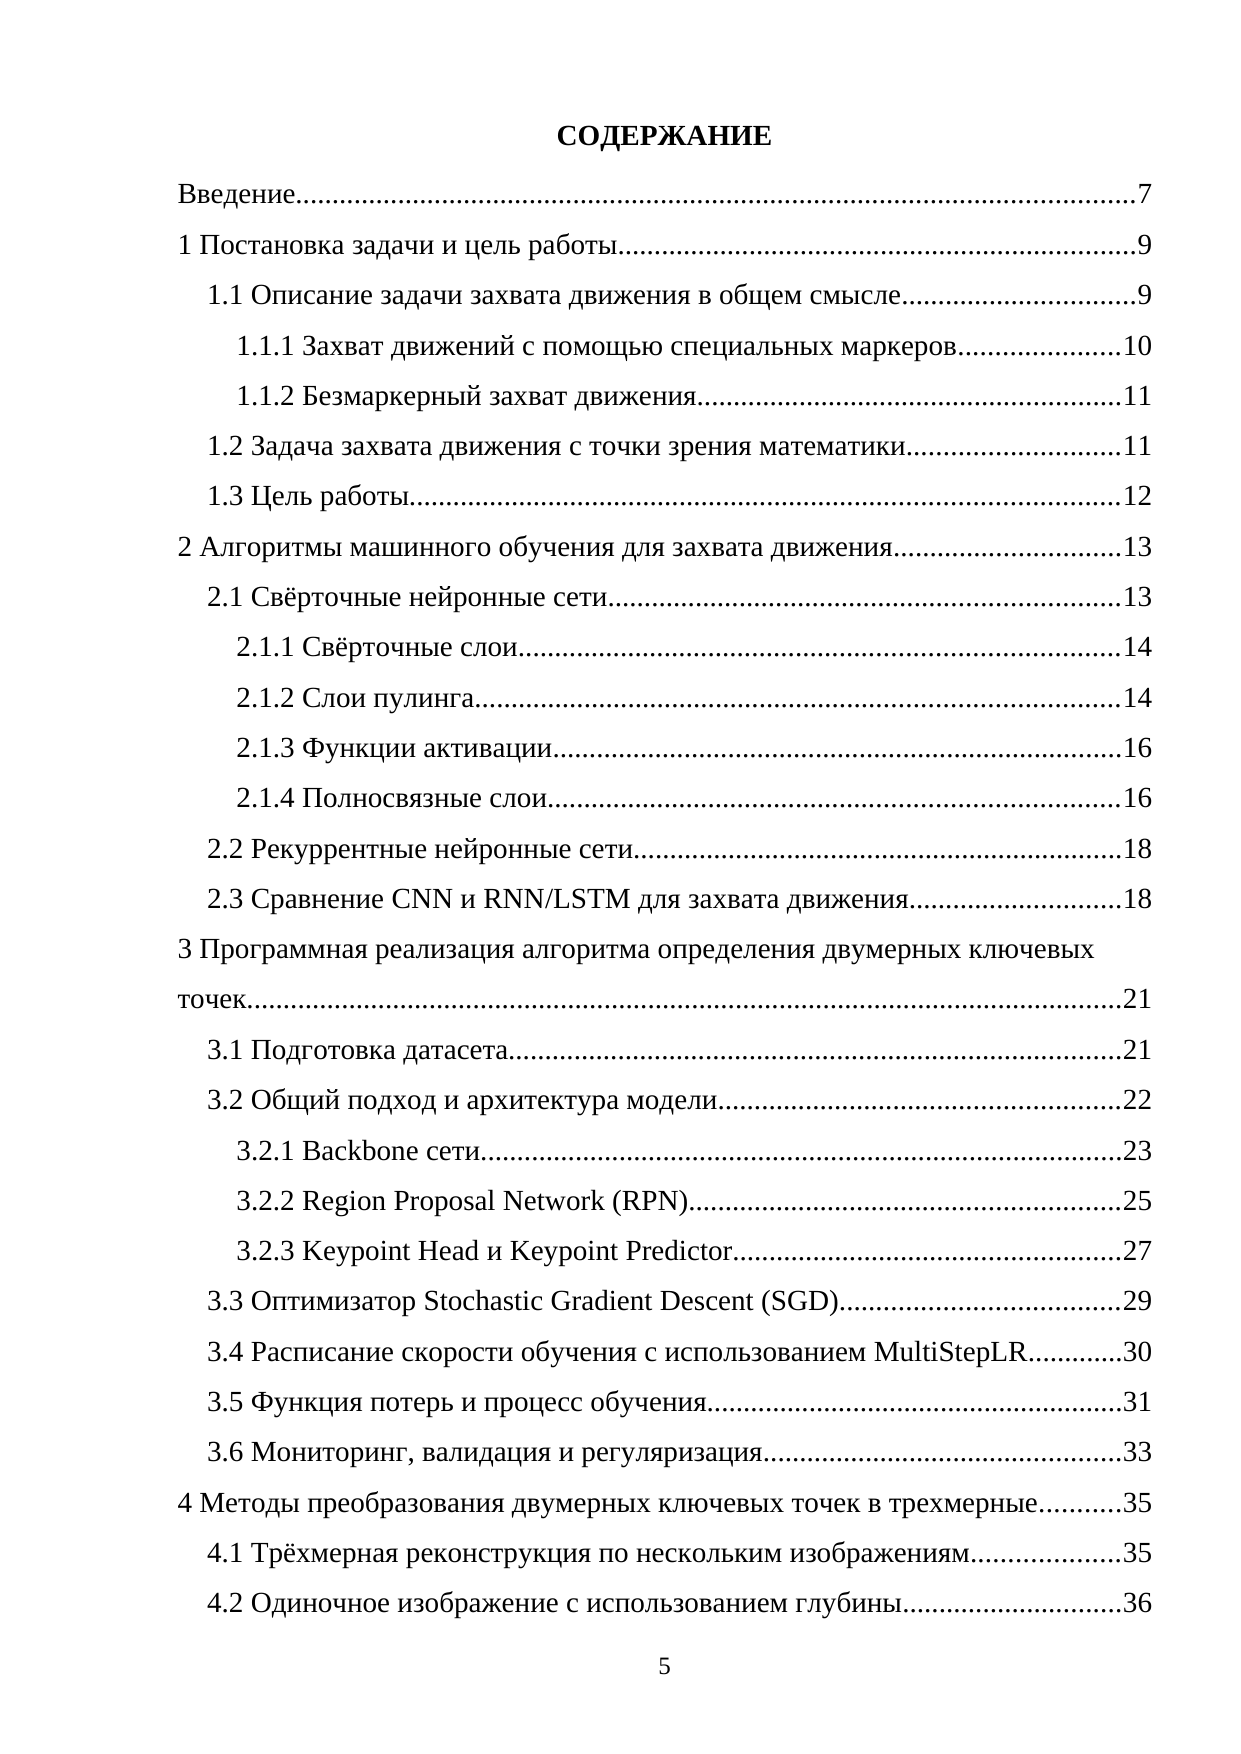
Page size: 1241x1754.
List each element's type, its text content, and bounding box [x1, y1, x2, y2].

text СОДЕРЖАНИЕ [177, 118, 1152, 152]
